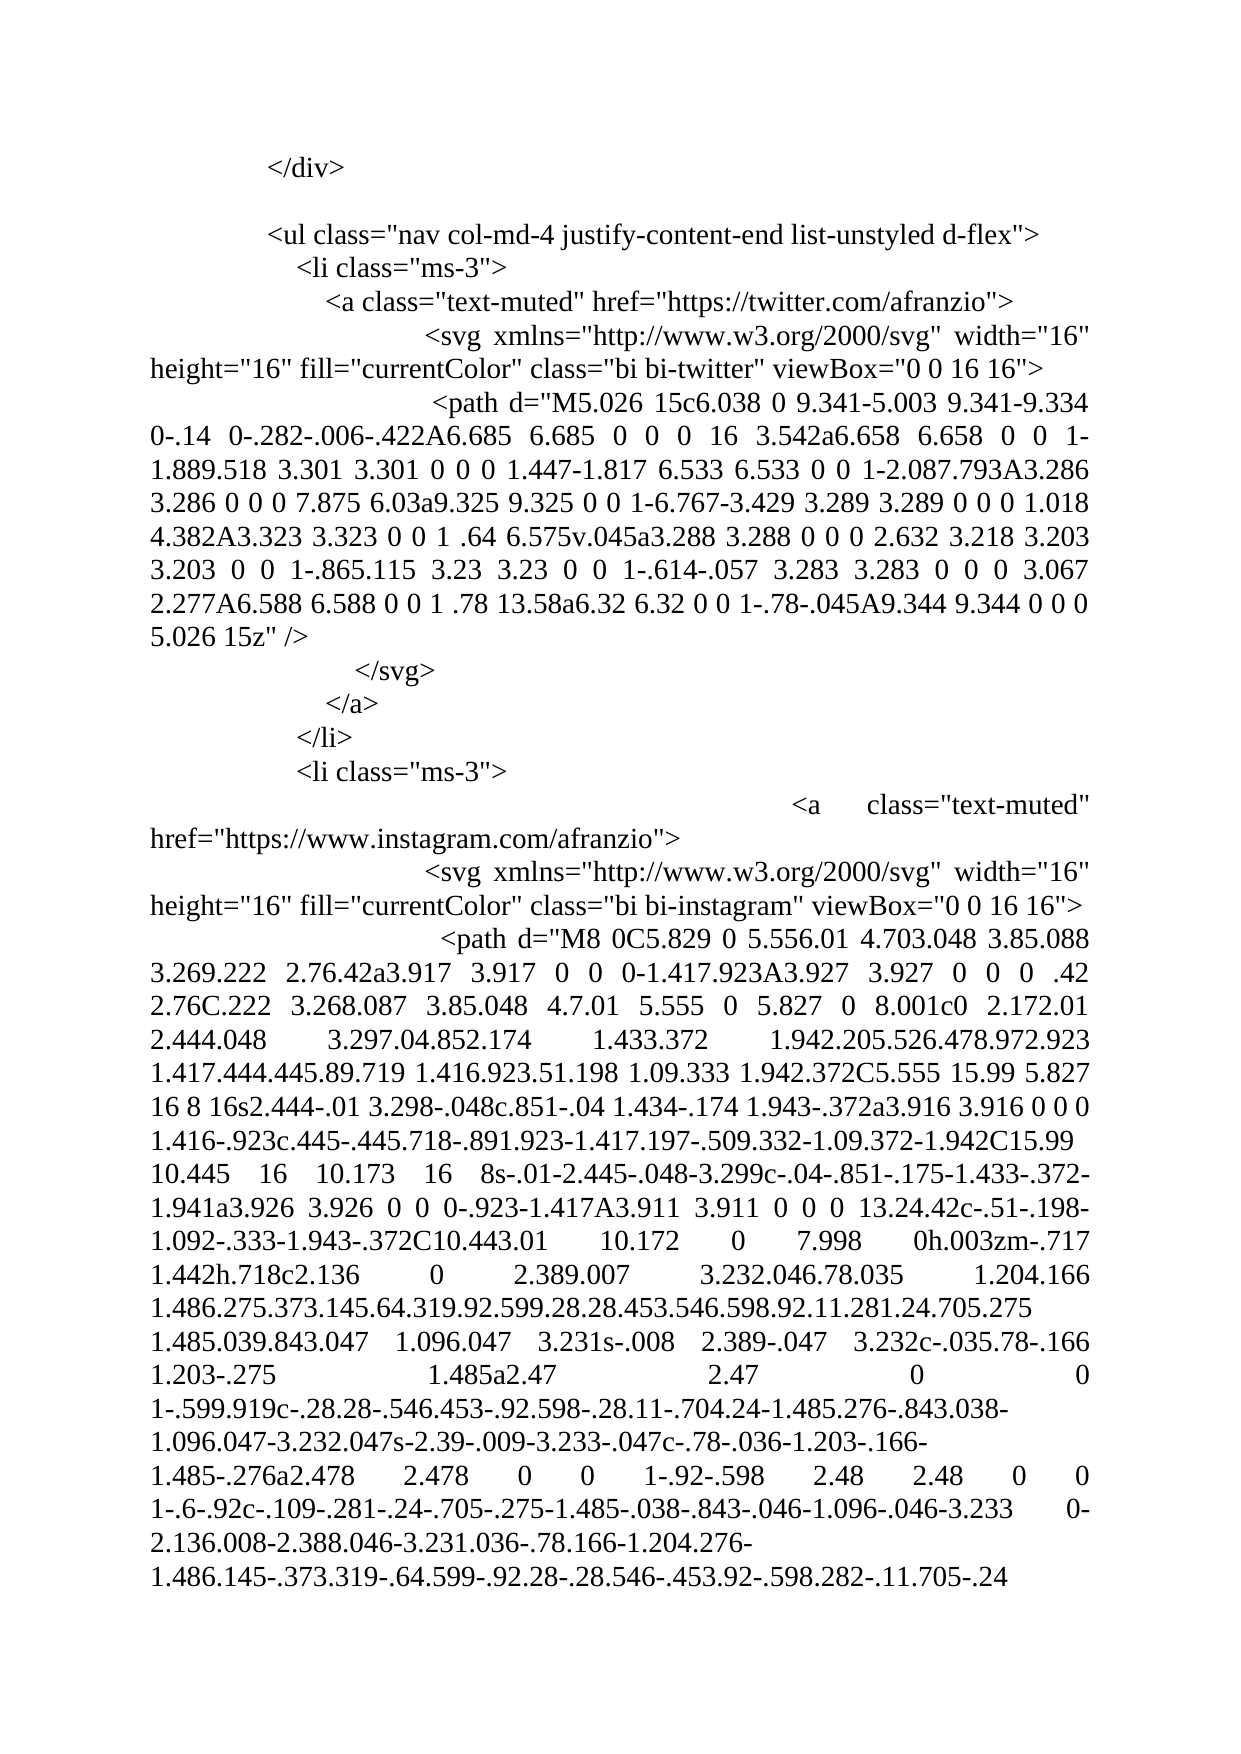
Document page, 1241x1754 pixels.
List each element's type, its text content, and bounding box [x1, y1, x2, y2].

text <a class="text-muted" href="https://www.instagram.com/afranzio"> [150, 787, 1090, 854]
text <ul class="nav col-md-4 justify-content-end list-unstyled d-flex"> [150, 217, 1090, 251]
text <svg xmlns="http://www.w3.org/2000/svg" width="16" height="16" fill="currentColor" class="bi bi-twitter" viewBox="0 0 16 16"> [150, 318, 1090, 385]
text <a class="text-muted" href="https://twitter.com/afranzio"> [150, 284, 1090, 318]
text <path d="M5.026 15c6.038 0 9.341-5.003 9.341-9.334 0-.14 0-.282-.006-.422A6.685 6.685 0 0 0 16 3.542a6.658 6.658 0 0 1-1.889.518 3.301 3.301 0 0 0 1.447-1.817 6.533 6.533 0 0 1-2.087.793A3.286 3.286 0 0 0 7.875 6.03a9.325 9.325 0 0 1-6.767-3.429 3.289 3.289 0 0 0 1.018 4.382A3.323 3.323 0 0 1 .64 6.575v.045a3.288 3.288 0 0 0 2.632 3.218 3.203 3.203 0 0 1-.865.115 3.23 3.23 0 0 1-.614-.057 3.283 3.283 0 0 0 3.067 2.277A6.588 6.588 0 0 1 .78 13.58a6.32 6.32 0 0 1-.78-.045A9.344 9.344 0 0 0 5.026 15z" /> [150, 385, 1090, 653]
text </svg> [150, 653, 1090, 687]
text </div> [150, 150, 1090, 183]
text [150, 921, 1090, 1592]
text </a> [150, 687, 1090, 720]
text <li class="ms-3"> [150, 251, 1090, 284]
text <svg xmlns="http://www.w3.org/2000/svg" width="16" height="16" fill="currentColor" class="bi bi-instagram" viewBox="0 0 16 16"> [150, 854, 1090, 921]
text </li> [150, 720, 1090, 754]
text <li class="ms-3"> [150, 754, 1090, 787]
